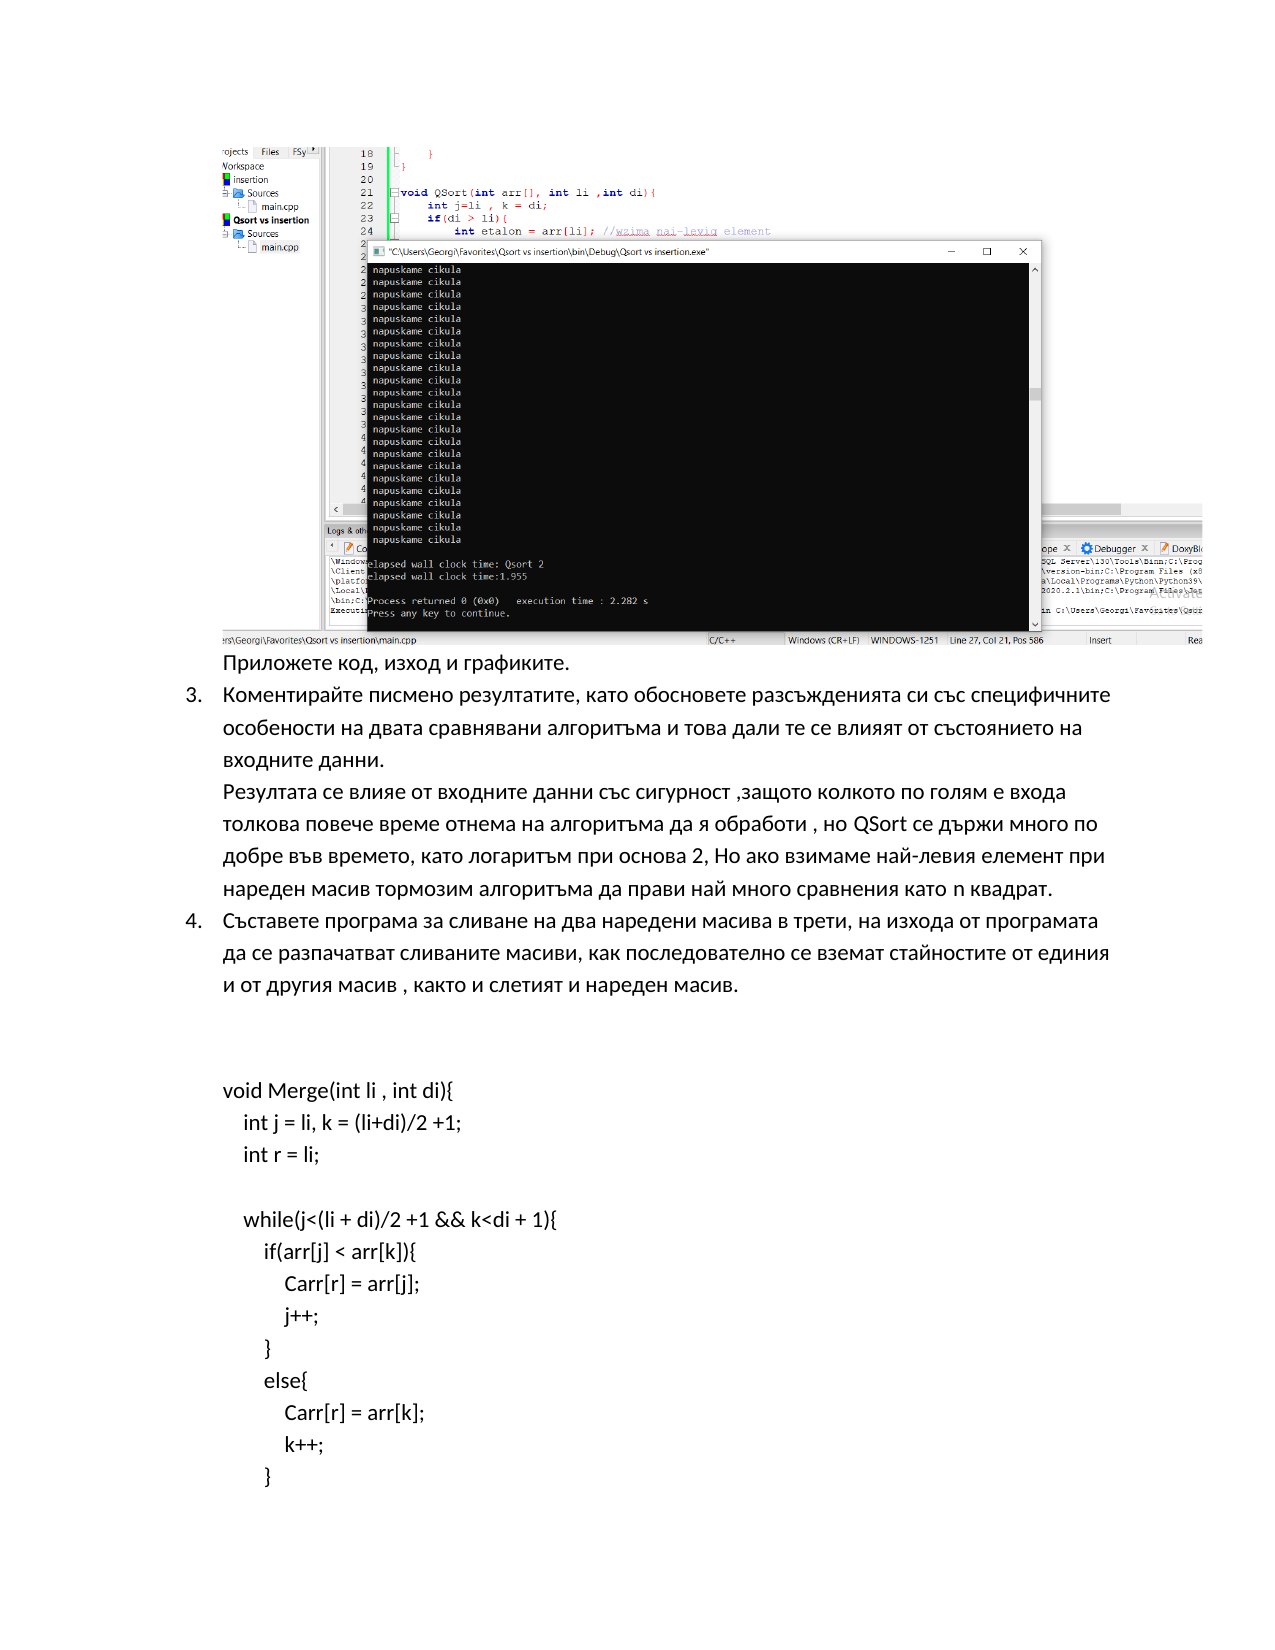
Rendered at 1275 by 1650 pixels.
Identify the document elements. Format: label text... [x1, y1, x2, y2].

list int r = li; [223, 1141, 1127, 1169]
list int j = li, k = (li+di)/2 +1; [223, 1108, 1127, 1136]
list Коментирайте писмено резултатите, като обосновете разсъжденията си със специфичните особености на двата сравнявани алгоритъма и това дали те се влияят от състоянието на входните данни. [185, 681, 1127, 773]
list if(arr[j] < arr[k]){ [223, 1237, 1127, 1265]
list } [223, 1334, 1127, 1362]
list k++; [223, 1430, 1127, 1458]
list Carr[r] = arr[k]; [223, 1398, 1127, 1426]
list else{ [223, 1366, 1127, 1394]
list j++; [223, 1302, 1127, 1329]
list Carr[r] = arr[j]; [223, 1269, 1127, 1297]
list Резултата се влияе от входните данни със сигурност ,защото колкото по голям е входа толкова повече време отнема на алгоритъма да я обработи , но QSort се държи много по добре във времето, като логаритъм при основа 2, Но ако взимаме най-левия елемент при нареден масив тормозим алгоритъма да прави най много сравнения като n квадрат. [223, 777, 1127, 902]
list Съставете програма за сливане на два наредени масива в трети, на изхода от програмата да се разпачатват сливаните масиви, как последователно се вземат стайностите от единия и от другия масив , както и слетият и нареден масив. [185, 906, 1127, 998]
list } [223, 1462, 1127, 1491]
list while(j<(li + di)/2 +1 && k<di + 1){ [223, 1205, 1127, 1233]
picture [222, 147, 1203, 645]
list Приложете код, изход и графиките. [223, 648, 1127, 676]
list void Merge(int li , int di){ [223, 1076, 1127, 1104]
